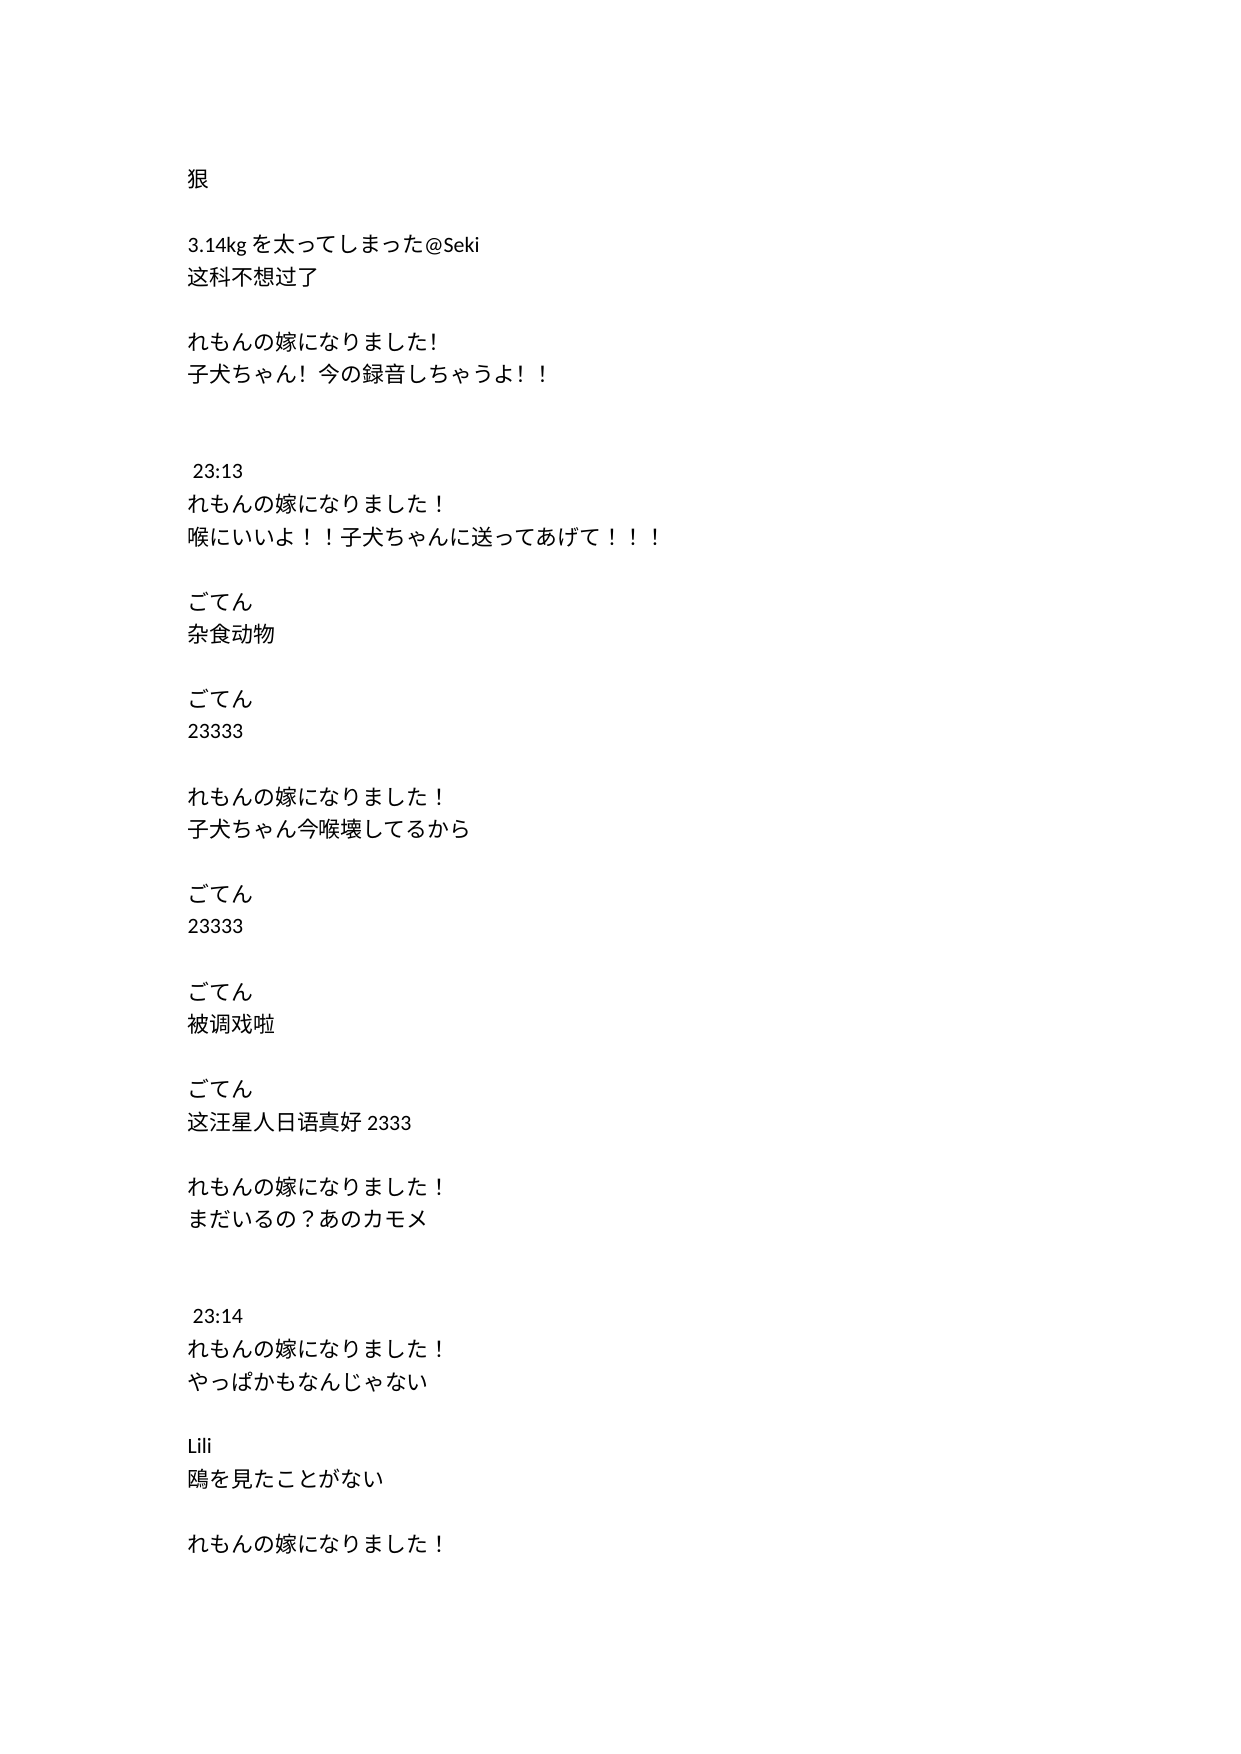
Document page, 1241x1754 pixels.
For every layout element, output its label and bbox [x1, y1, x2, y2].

text [187, 162, 1053, 1559]
